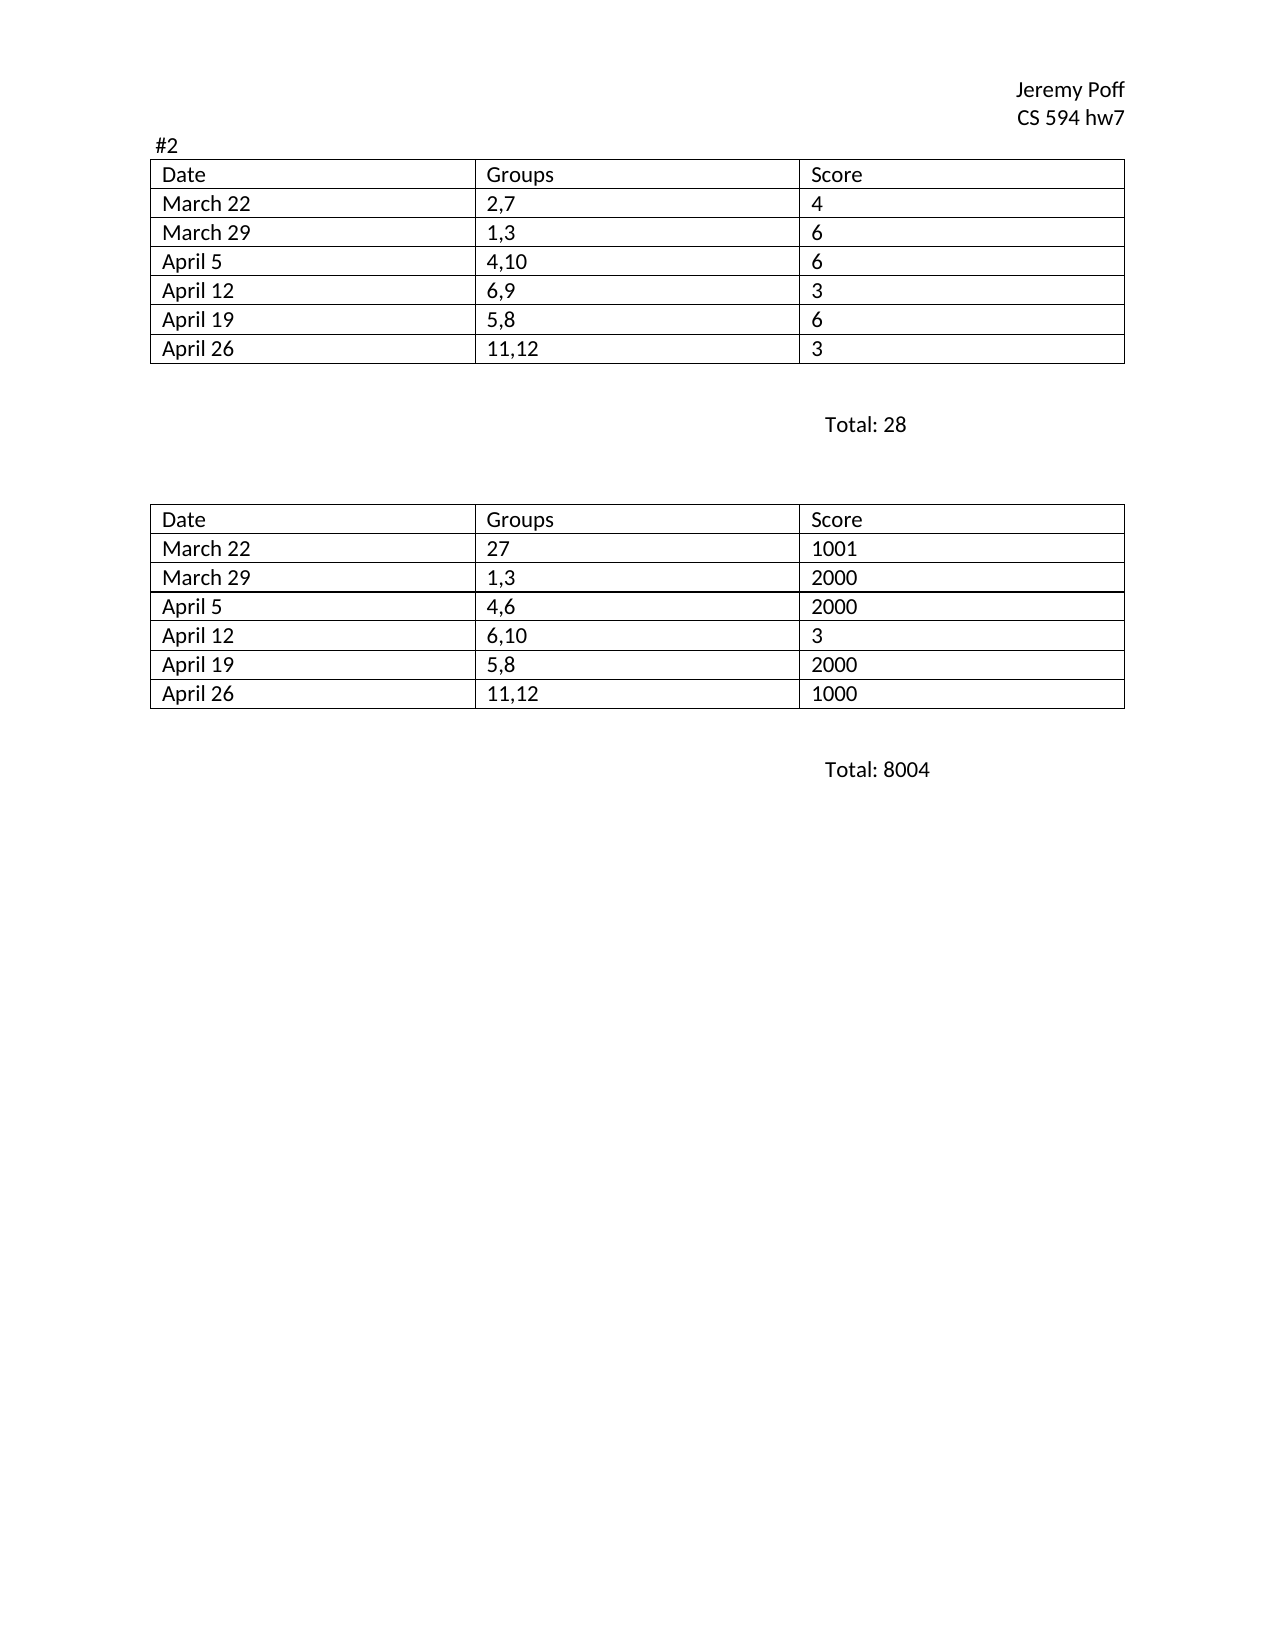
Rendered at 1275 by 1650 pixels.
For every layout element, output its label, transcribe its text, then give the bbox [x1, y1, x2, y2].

table_cell 3 [800, 335, 1124, 362]
table_cell April 12 [151, 276, 475, 304]
table_cell April 26 [151, 335, 475, 362]
table_header Score [800, 160, 1124, 188]
table_cell 5,8 [476, 651, 799, 678]
table_cell April 26 [151, 680, 475, 708]
table_cell 4 [800, 189, 1124, 217]
table_cell 3 [800, 621, 1124, 649]
table_cell 4,10 [476, 247, 799, 275]
table_cell 6,9 [476, 276, 799, 304]
table_header Date [151, 160, 475, 188]
table_cell April 12 [151, 621, 475, 649]
table_cell 2000 [800, 563, 1124, 591]
table_cell 1000 [800, 680, 1124, 708]
table_header Groups [476, 160, 799, 188]
text Total: 8004 [150, 756, 1125, 783]
table_cell April 5 [151, 593, 475, 620]
table_cell March 22 [151, 189, 475, 217]
table_cell 11,12 [476, 335, 799, 362]
table_cell April 19 [151, 651, 475, 678]
table_cell April 5 [151, 247, 475, 275]
table_cell 5,8 [476, 305, 799, 333]
table_cell March 29 [151, 218, 475, 246]
table_cell 6 [800, 305, 1124, 333]
table_cell 6 [800, 218, 1124, 246]
table_cell 4,6 [476, 593, 799, 620]
table_header Groups [476, 505, 799, 533]
table_cell 6 [800, 247, 1124, 275]
table_cell 2000 [800, 651, 1124, 678]
table_cell 3 [800, 276, 1124, 304]
table_cell 11,12 [476, 680, 799, 708]
table_cell 2000 [800, 593, 1124, 620]
table_cell March 29 [151, 563, 475, 591]
table_cell April 19 [151, 305, 475, 333]
table_header Score [800, 505, 1124, 533]
table_cell 1,3 [476, 218, 799, 246]
table_cell March 22 [151, 534, 475, 562]
table_cell 27 [476, 534, 799, 562]
table_cell 6,10 [476, 621, 799, 649]
table_cell 1,3 [476, 563, 799, 591]
text Total: 28 [150, 410, 1125, 438]
table_cell 1001 [800, 534, 1124, 562]
table_header Date [151, 505, 475, 533]
table_cell 2,7 [476, 189, 799, 217]
